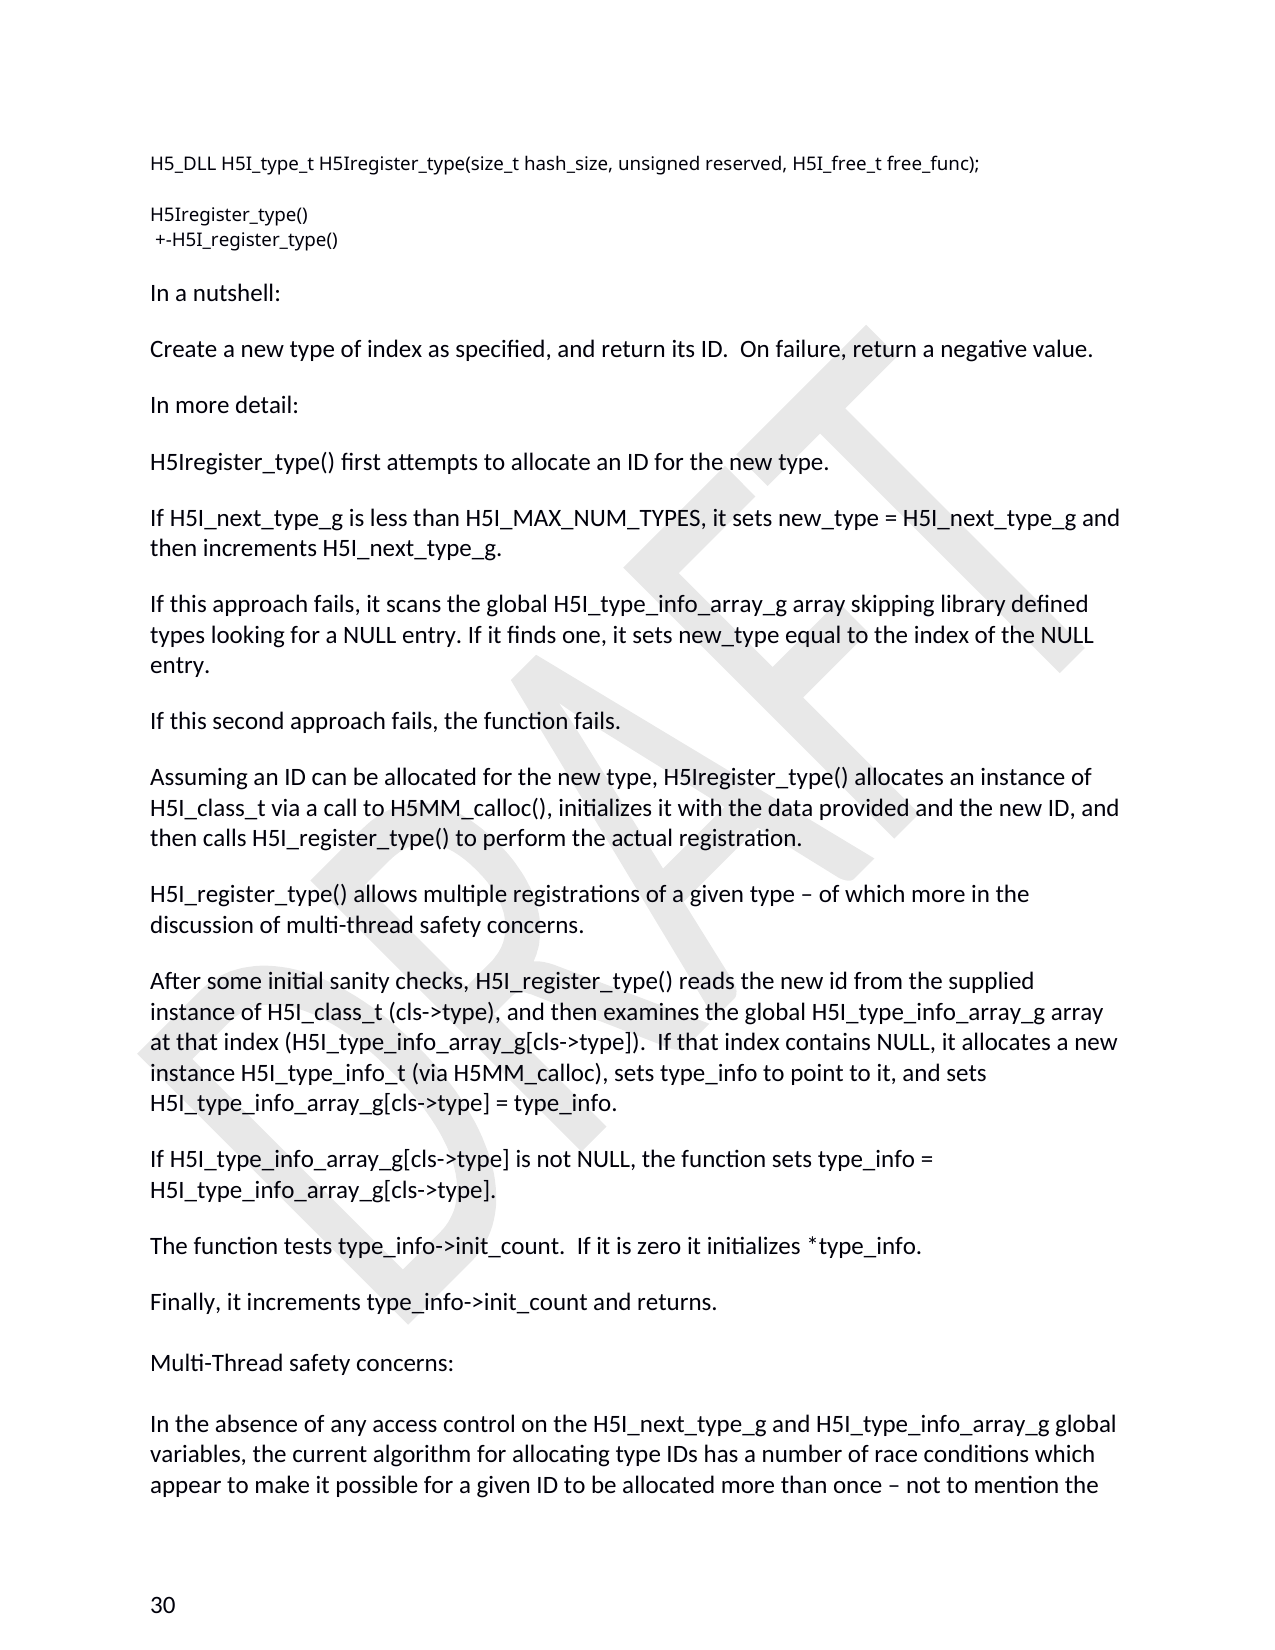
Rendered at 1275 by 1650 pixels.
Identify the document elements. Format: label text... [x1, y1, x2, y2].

text In more detail: [150, 390, 1125, 420]
text H5_DLL H5I_type_t H5Iregister_type(size_t hash_size, unsigned reserved, H5I_free_t free_func); [150, 150, 1125, 176]
text If H5I_next_type_g is less than H5I_MAX_NUM_TYPES, it sets new_type = H5I_next_type_g and then increments H5I_next_type_g. [150, 502, 1125, 563]
text Assuming an ID can be allocated for the new type, H5Iregister_type() allocates an instance of H5I_class_t via a call to H5MM_calloc(), initializes it with the data provided and the new ID, and then calls H5I_register_type() to perform the actual registration. [150, 761, 1125, 853]
text After some initial sanity checks, H5I_register_type() reads the new id from the supplied instance of H5I_class_t (cls->type), and then examines the global H5I_type_info_array_g array at that index (H5I_type_info_array_g[cls->type]). If that index contains NULL, it allocates a new instance H5I_type_info_t (via H5MM_calloc), sets type_info to point to it, and sets H5I_type_info_array_g[cls->type] = type_info. [150, 965, 1125, 1118]
text If this second approach fails, the function fails. [150, 705, 1125, 736]
text If H5I_type_info_array_g[cls->type] is not NULL, the function sets type_info = H5I_type_info_array_g[cls->type]. [150, 1143, 1125, 1204]
text +-H5I_register_type() [150, 227, 1125, 252]
text Create a new type of index as specified, and return its ID. On failure, return a negative value. [150, 334, 1125, 364]
text Finally, it increments type_info->init_count and returns. [150, 1286, 1125, 1316]
text H5Iregister_type() first attempts to allocate an ID for the new type. [150, 446, 1125, 476]
text Multi-Thread safety concerns: [150, 1347, 1125, 1377]
text In a nutshell: [150, 278, 1125, 308]
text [150, 1408, 1125, 1499]
text If this approach fails, it scans the global H5I_type_info_array_g array skipping library defined types looking for a NULL entry. If it finds one, it sets new_type equal to the index of the NULL entry. [150, 588, 1125, 680]
text H5Iregister_type() [150, 201, 1125, 227]
text The function tests type_info->init_count. If it is zero it initializes *type_info. [150, 1230, 1125, 1260]
text H5I_register_type() allows multiple registrations of a given type – of which more in the discussion of multi-thread safety concerns. [150, 878, 1125, 939]
